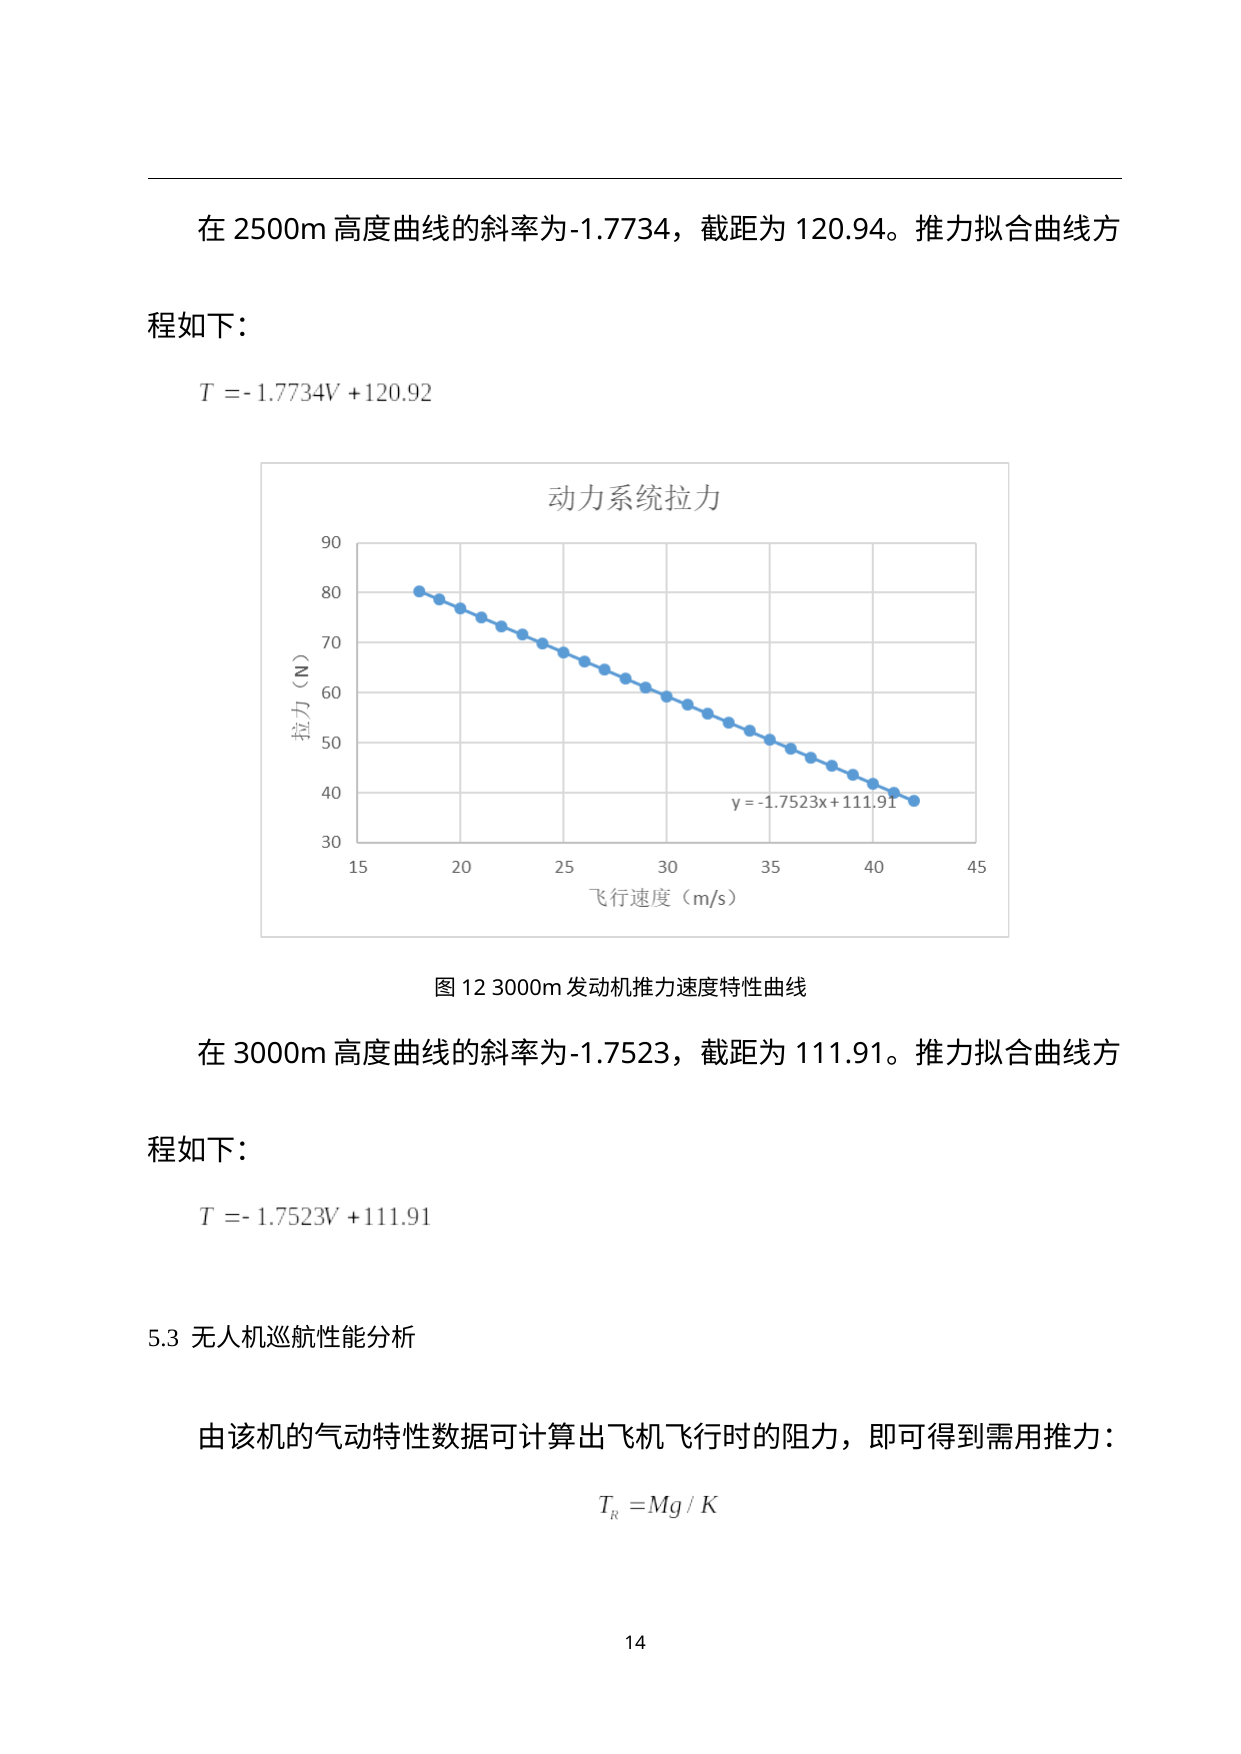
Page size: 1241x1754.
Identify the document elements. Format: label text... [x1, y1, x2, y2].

picture [260, 462, 1010, 938]
text 由该机的气动特性数据可计算出飞机飞行时的阻力，即可得到需用推力： [148, 1402, 1122, 1467]
subtitle 无人机巡航性能分析 [148, 1303, 1122, 1368]
text 在3000m高度曲线的斜率为-1.7523，截距为111.91。推力拟合曲线方程如下： [148, 1018, 1122, 1181]
text 3000m发动机推力速度特性曲线 [148, 970, 1122, 1002]
text 在2500m高度曲线的斜率为-1.7734，截距为120.94。推力拟合曲线方程如下： [148, 194, 1122, 356]
